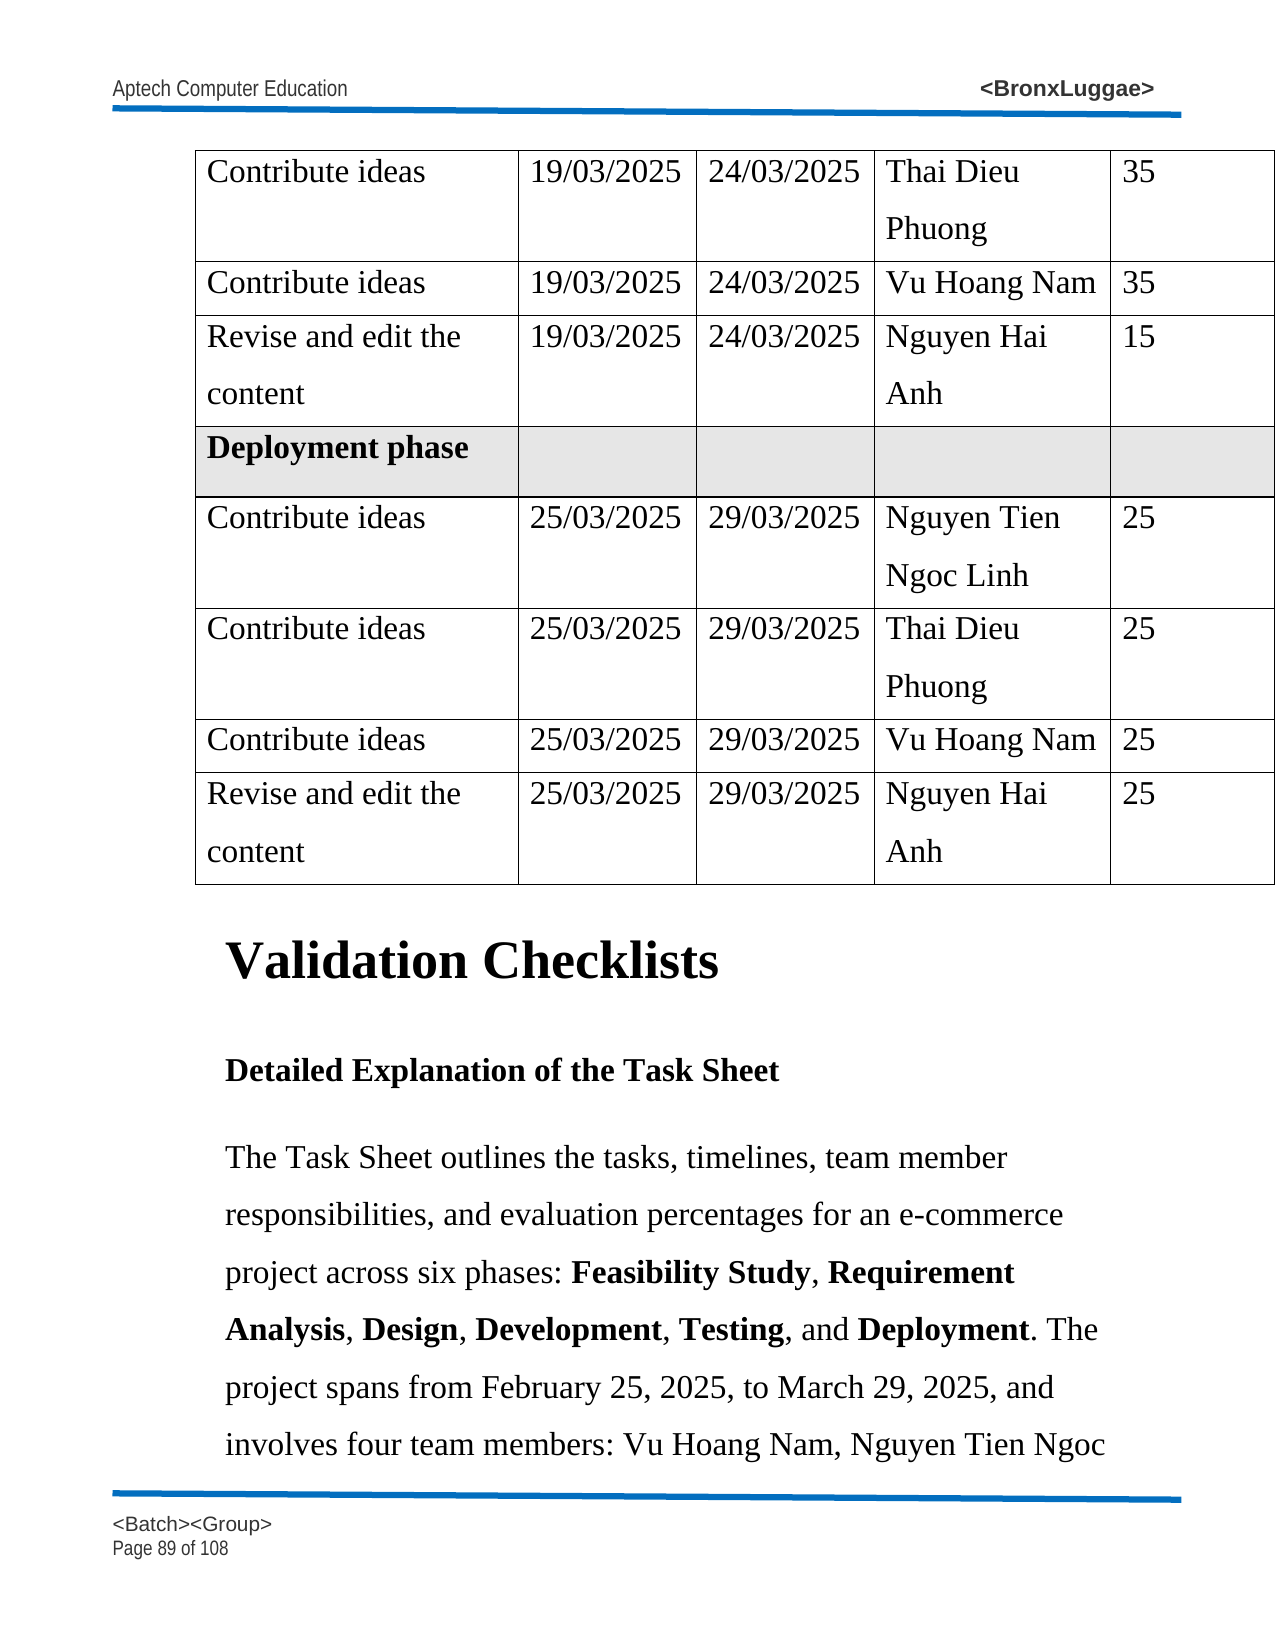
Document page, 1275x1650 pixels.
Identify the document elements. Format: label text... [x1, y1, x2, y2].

table_cell 25/03/2025 [519, 498, 696, 607]
table_cell 19/03/2025 [519, 151, 696, 261]
table_cell Contribute ideas [196, 720, 518, 772]
table_cell Contribute ideas [196, 151, 518, 261]
table_cell 29/03/2025 [697, 720, 874, 772]
table_cell [1111, 427, 1274, 496]
table_cell Nguyen Hai Anh [875, 773, 1110, 883]
table_cell Nguyen Hai Anh [875, 316, 1110, 426]
table_cell 24/03/2025 [697, 316, 874, 426]
table_cell Contribute ideas [196, 262, 518, 315]
table_cell Vu Hoang Nam [875, 262, 1110, 315]
table_cell 19/03/2025 [519, 316, 696, 426]
table_cell 24/03/2025 [697, 151, 874, 261]
table_cell 24/03/2025 [697, 262, 874, 315]
table_cell Deployment phase [196, 427, 518, 496]
table_cell 29/03/2025 [697, 498, 874, 607]
table_cell Thai Dieu Phuong [875, 609, 1110, 719]
subtitle Validation Checklists [225, 928, 1106, 990]
table_cell 25/03/2025 [519, 773, 696, 883]
table_cell Nguyen Tien Ngoc Linh [875, 498, 1110, 607]
table_cell 25/03/2025 [519, 720, 696, 772]
table_cell 35 [1111, 151, 1274, 261]
table_cell Revise and edit the content [196, 316, 518, 426]
table_cell 35 [1111, 262, 1274, 315]
table_cell 25 [1111, 720, 1274, 772]
table_cell 29/03/2025 [697, 609, 874, 719]
table_cell Thai Dieu Phuong [875, 151, 1110, 261]
table_cell Contribute ideas [196, 609, 518, 719]
table_cell 25/03/2025 [519, 609, 696, 719]
table_cell 19/03/2025 [519, 262, 696, 315]
table_cell Vu Hoang Nam [875, 720, 1110, 772]
table_cell Revise and edit the content [196, 773, 518, 883]
table_cell Contribute ideas [196, 498, 518, 607]
table_cell 25 [1111, 773, 1274, 883]
table_cell 29/03/2025 [697, 773, 874, 883]
table_cell [875, 427, 1110, 496]
table_cell 25 [1111, 498, 1274, 607]
text Detailed Explanation of the Task Sheet [225, 1050, 1106, 1088]
table_cell 15 [1111, 316, 1274, 426]
table_cell 25 [1111, 609, 1274, 719]
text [225, 1137, 1106, 1463]
table_cell [697, 427, 874, 496]
table_cell [519, 427, 696, 496]
